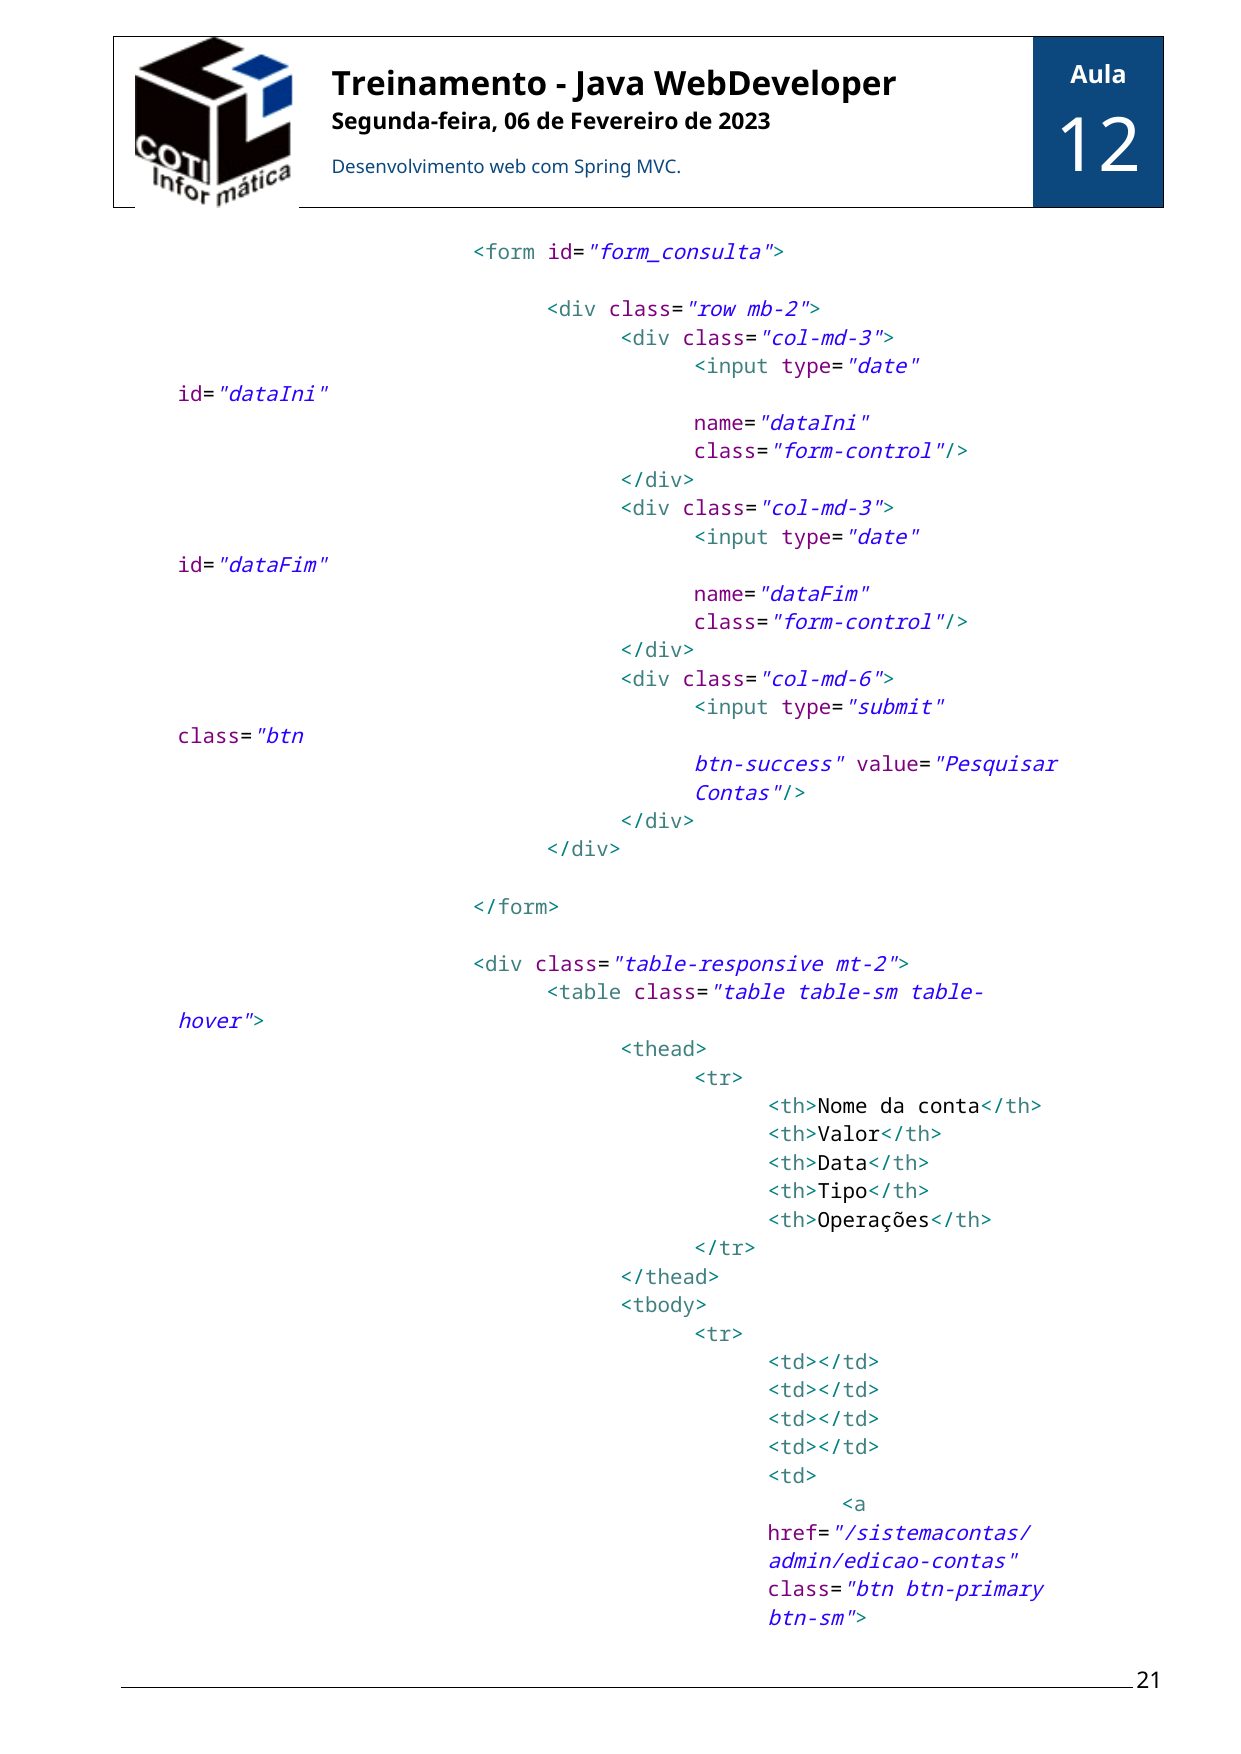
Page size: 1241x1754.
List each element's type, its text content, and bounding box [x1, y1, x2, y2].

text <input type="date" id="dataFim" [177, 522, 1063, 579]
text name="dataFim" [620, 579, 1063, 607]
text <tbody> [177, 1290, 1063, 1319]
text </div> [177, 636, 1063, 664]
text <th>Valor</th> [177, 1119, 1063, 1148]
text <td> [177, 1461, 1063, 1489]
text <th>Nome da conta</th> [177, 1091, 1063, 1119]
text <tr> [177, 1063, 1063, 1091]
text name="dataIni" [620, 408, 1063, 436]
text <td></td> [177, 1404, 1063, 1432]
text <th>Operações</th> [177, 1205, 1063, 1233]
text <td></td> [177, 1432, 1063, 1461]
text <td></td> [177, 1376, 1063, 1404]
text </div> [177, 834, 1063, 863]
text <div class="col-md-6"> [177, 664, 1063, 692]
text <a [177, 1489, 1063, 1518]
text <thead> [177, 1034, 1063, 1063]
text <input type="submit" class="btn [177, 692, 1063, 749]
text </tr> [177, 1233, 1063, 1262]
text <input type="date" id="dataIni" [177, 351, 1063, 408]
text <div class="col-md-3"> [177, 323, 1063, 351]
text </thead> [177, 1262, 1063, 1290]
text </form> [177, 892, 1063, 920]
text <div class="table-responsive mt-2"> [177, 949, 1063, 977]
text <th>Data</th> [177, 1148, 1063, 1176]
text <th>Tipo</th> [177, 1176, 1063, 1205]
text <table class="table table-sm table-hover"> [177, 977, 1063, 1034]
text <tr> [177, 1319, 1063, 1347]
text <form id="form_consulta"> [177, 237, 1063, 266]
text <div class="row mb-2"> [177, 294, 1063, 323]
text </div> [177, 465, 1063, 493]
text btn-success" value="Pesquisar Contas"/> [693, 749, 1063, 806]
text href="/sistemacontas/admin/edicao-contas" class="btn btn-primary btn-sm"> [767, 1518, 1063, 1631]
text class="form-control"/> [620, 436, 1063, 465]
text <td></td> [177, 1347, 1063, 1376]
text <div class="col-md-3"> [177, 493, 1063, 522]
text </div> [177, 806, 1063, 834]
text class="form-control"/> [620, 607, 1063, 636]
